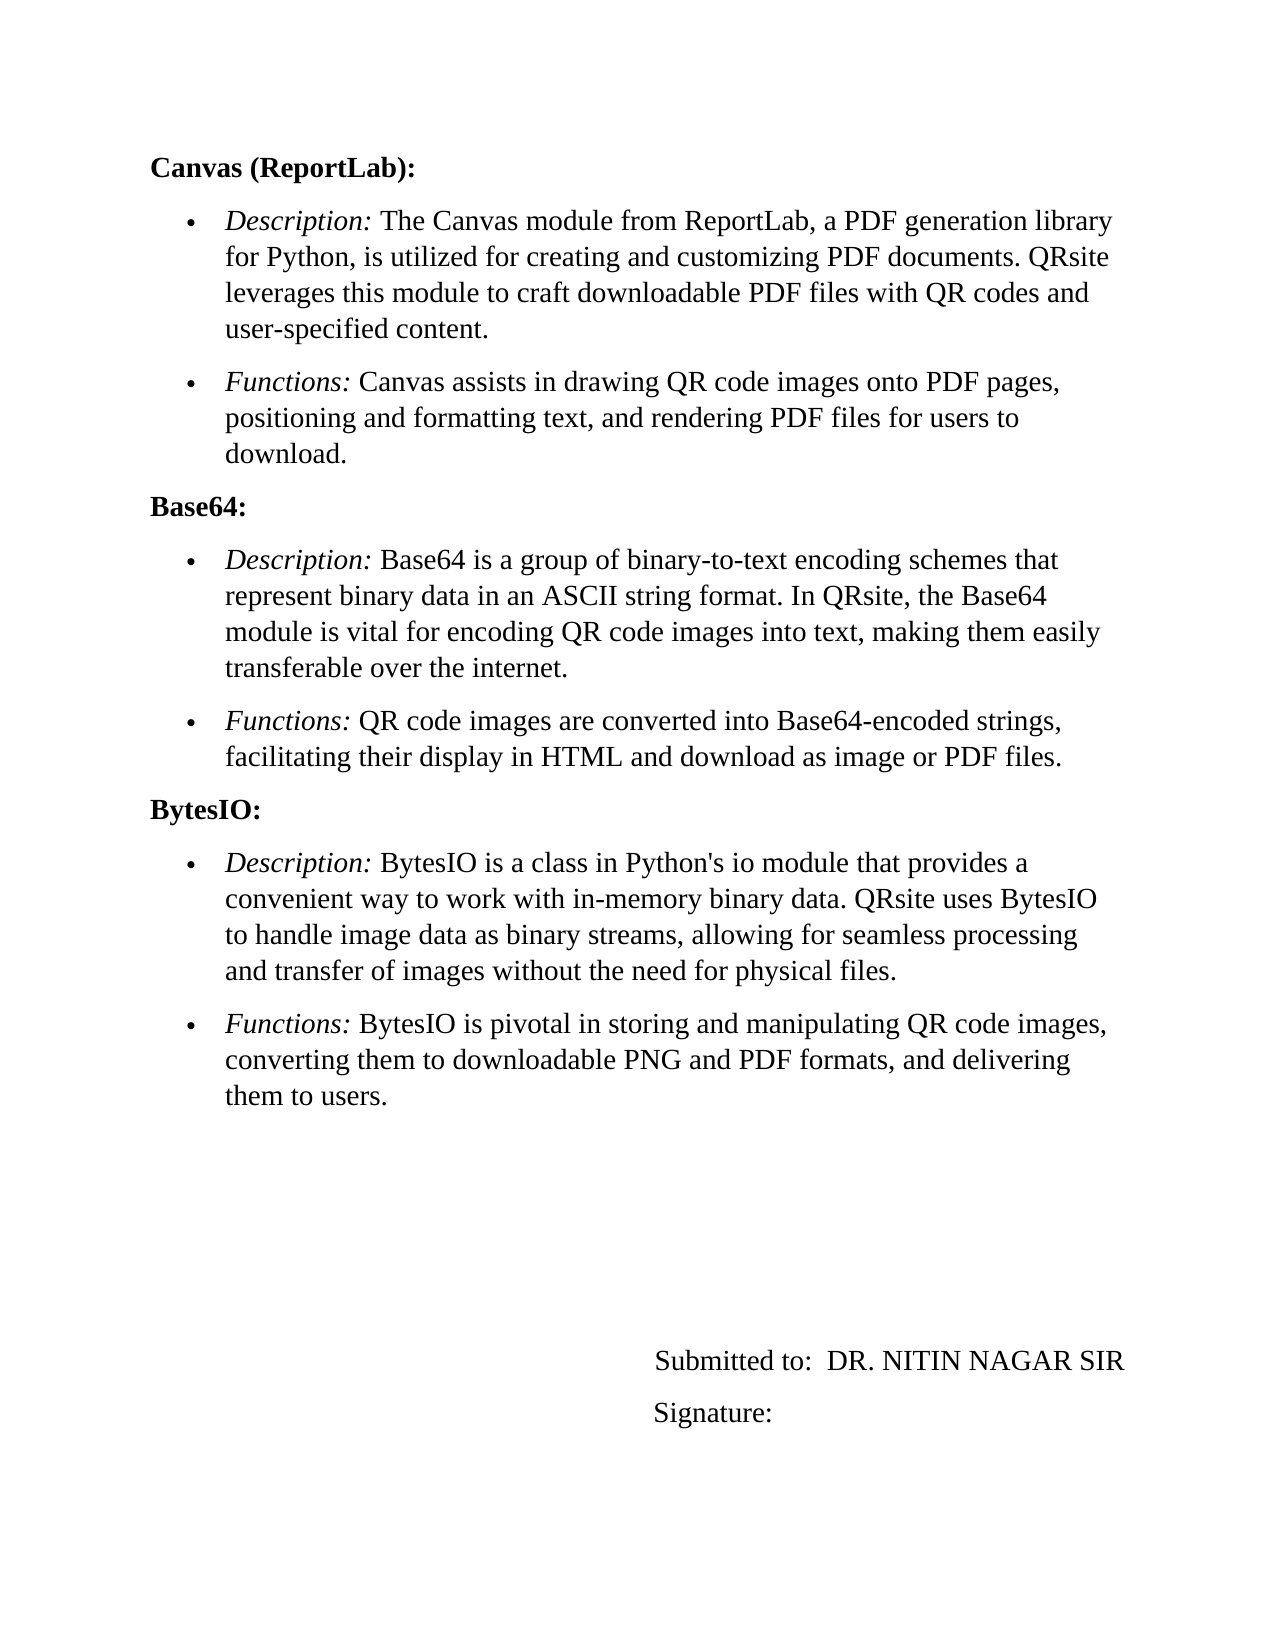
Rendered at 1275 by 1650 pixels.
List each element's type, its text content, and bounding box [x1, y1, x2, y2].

list Functions: QR code images are converted into Base64-encoded strings, facilitating their display in HTML and download as image or PDF files. [187, 703, 1125, 773]
text Signature: [150, 1395, 1125, 1429]
text Canvas (ReportLab): [150, 150, 1125, 183]
text Base64: [150, 489, 1125, 523]
list Functions: BytesIO is pivotal in storing and manipulating QR code images, converting them to downloadable PNG and PDF formats, and delivering them to users. [187, 1006, 1125, 1112]
text Submitted to: DR. NITIN NAGAR SIR [150, 1343, 1125, 1376]
list Functions: Canvas assists in drawing QR code images onto PDF pages, positioning and formatting text, and rendering PDF files for users to download. [187, 364, 1125, 470]
text BytesIO: [150, 792, 1125, 826]
list Description: BytesIO is a class in Python's io module that provides a convenient way to work with in-memory binary data. QRsite uses BytesIO to handle image data as binary streams, allowing for seamless processing and transfer of images without the need for physical files. [187, 845, 1125, 987]
list Description: The Canvas module from ReportLab, a PDF generation library for Python, is utilized for creating and customizing PDF documents. QRsite leverages this module to craft downloadable PDF files with QR codes and user-specified content. [187, 203, 1125, 345]
list Description: Base64 is a group of binary-to-text encoding schemes that represent binary data in an ASCII string format. In QRsite, the Base64 module is vital for encoding QR code images into text, making them easily transferable over the internet. [187, 542, 1125, 684]
